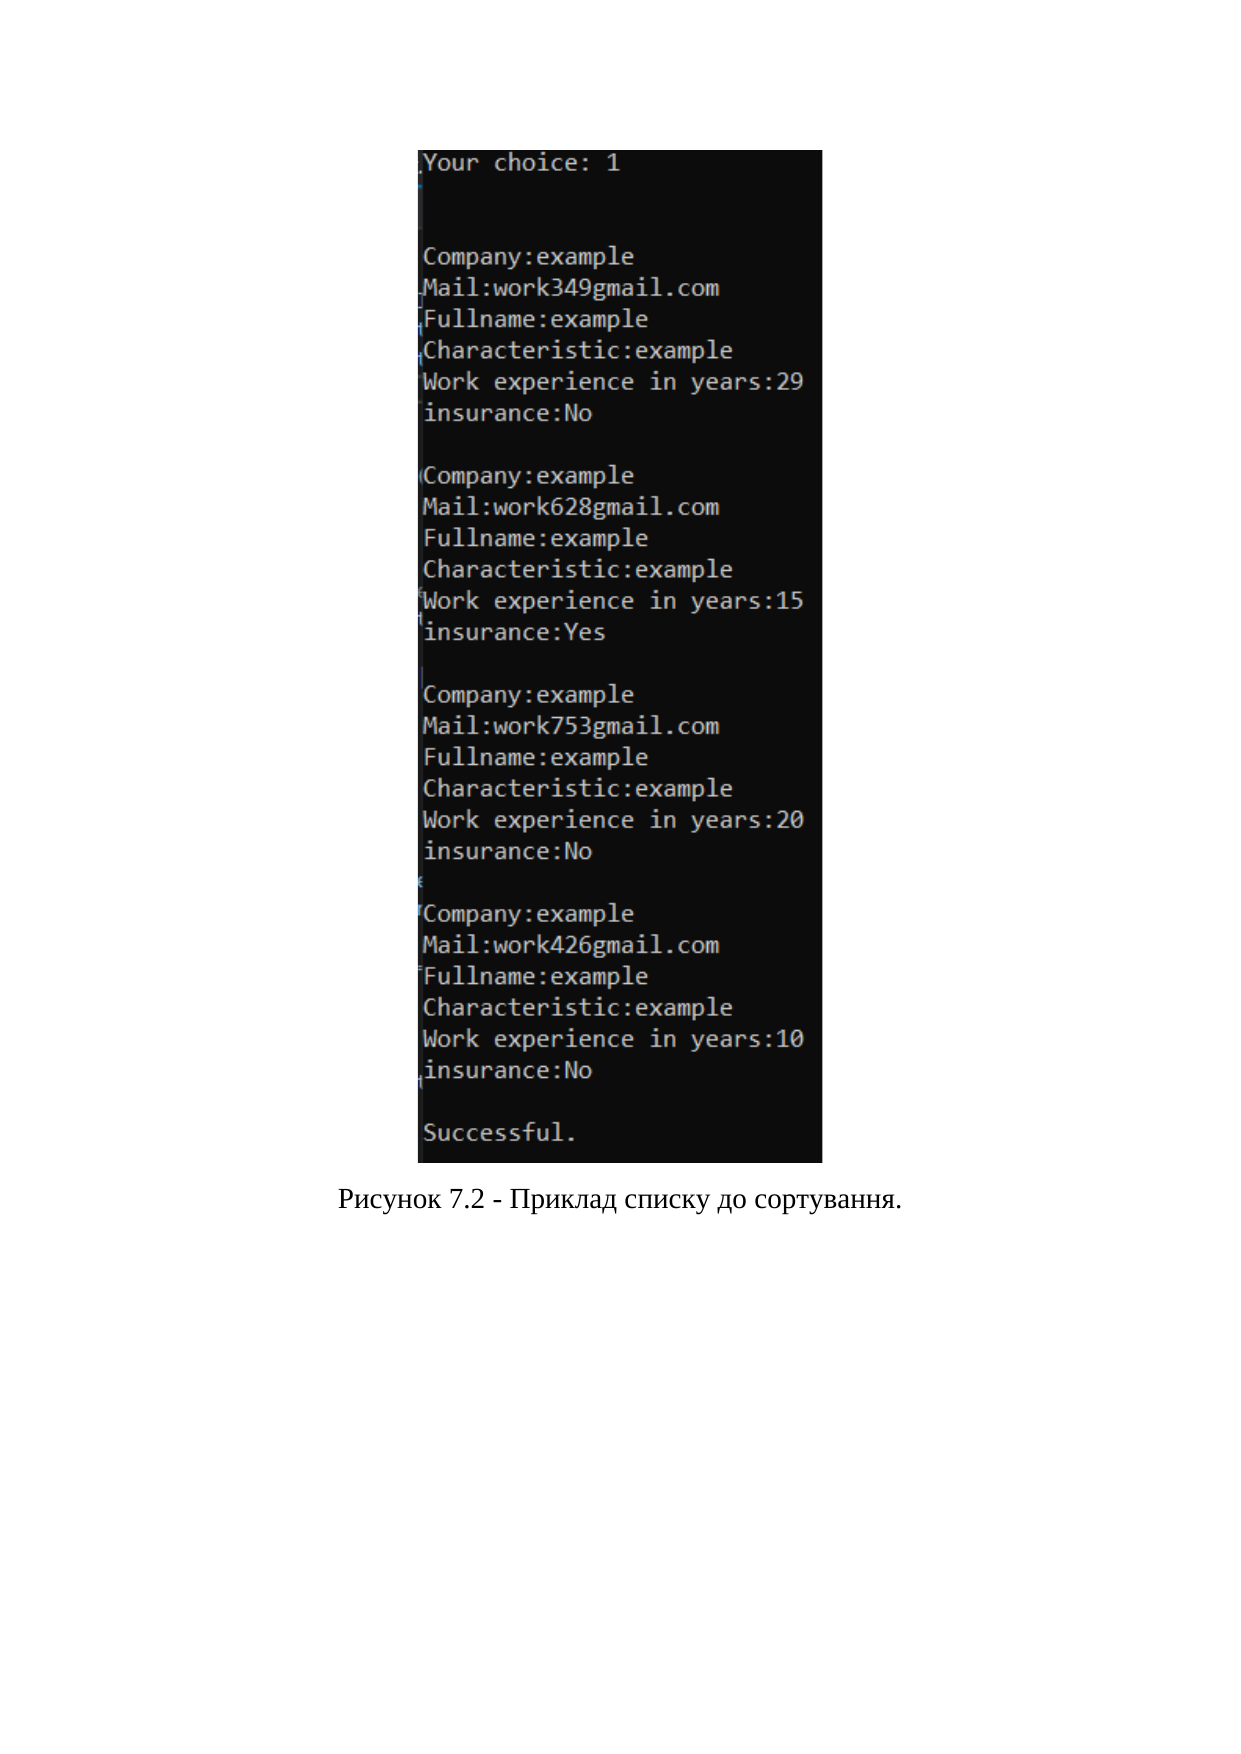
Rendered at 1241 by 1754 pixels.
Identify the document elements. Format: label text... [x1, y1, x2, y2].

text Рисунок 7.2 - Приклад списку до сортування. [150, 1181, 1090, 1215]
